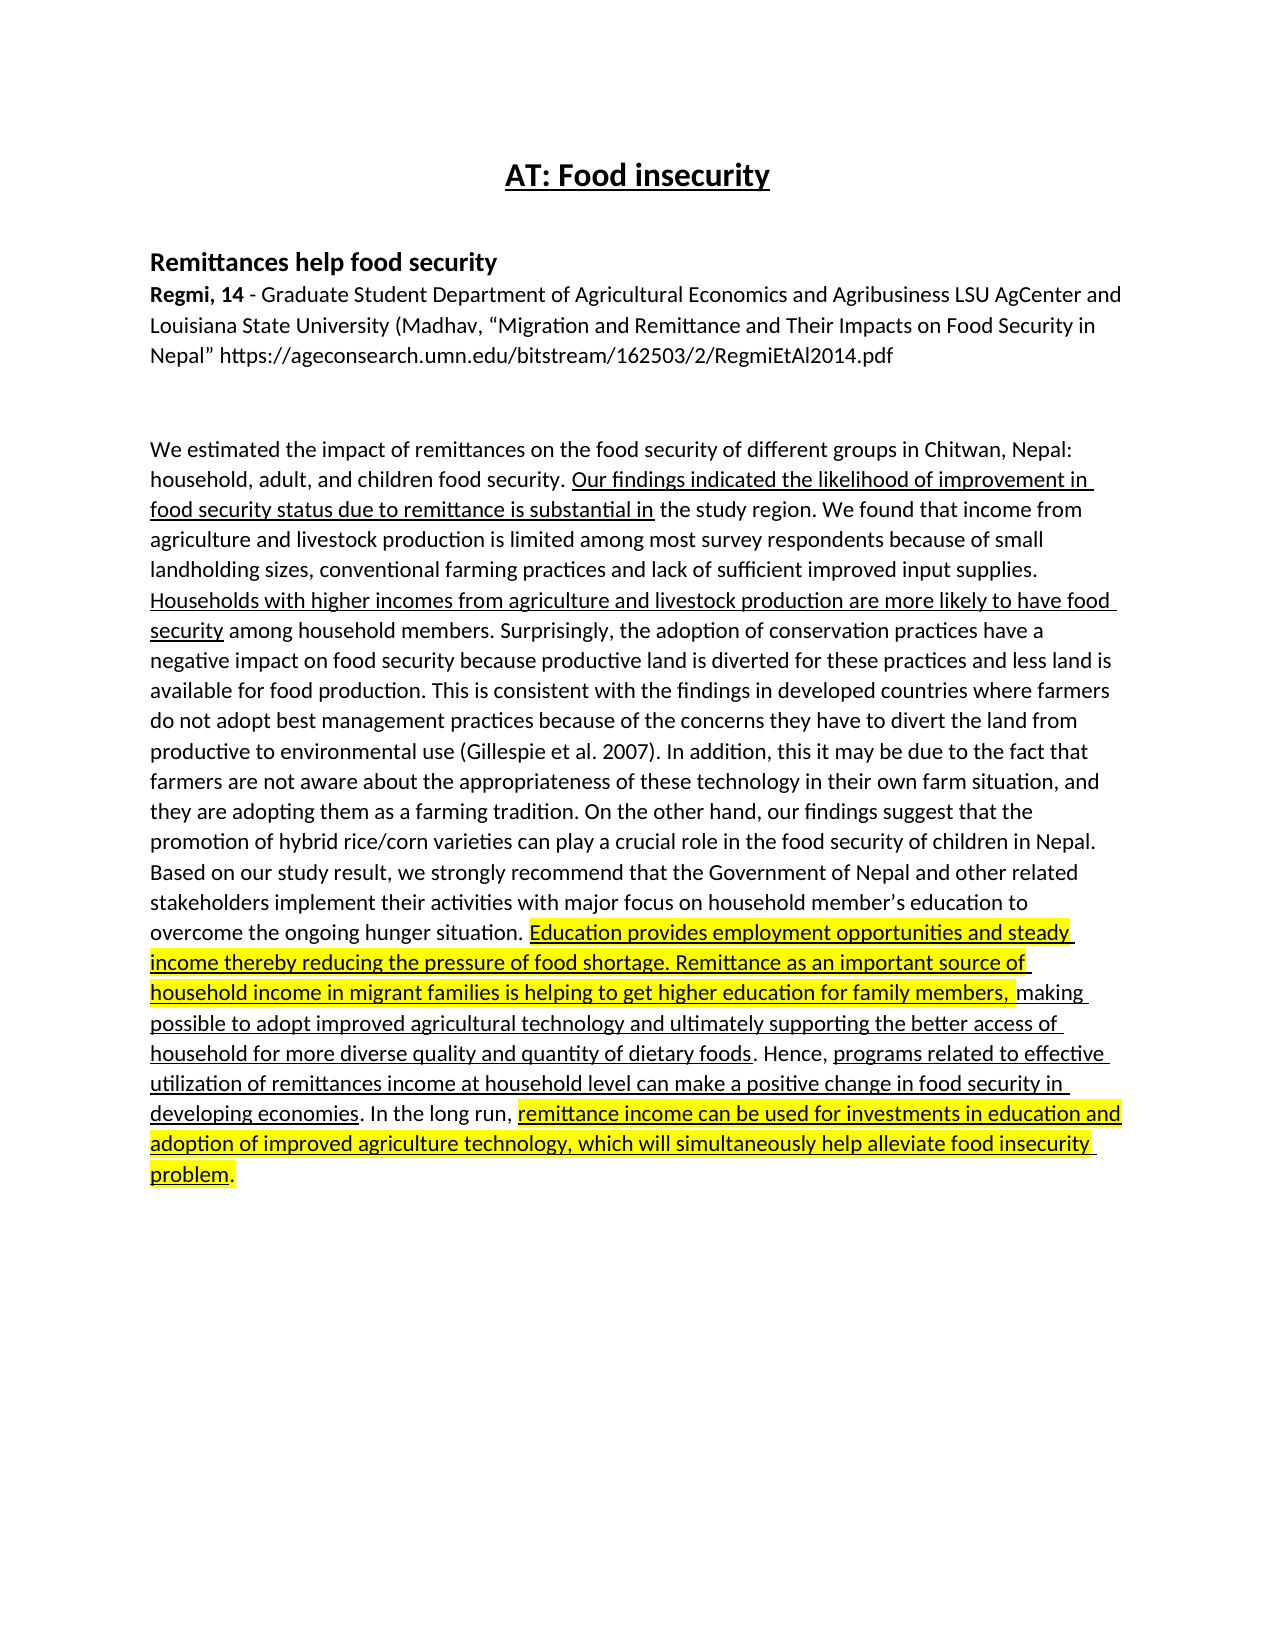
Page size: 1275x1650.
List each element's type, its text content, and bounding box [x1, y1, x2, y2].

text Regmi, 14 - Graduate Student Department of Agricultural Economics and Agribusiness LSU AgCenter and Louisiana State University (Madhav, “Migration and Remittance and Their Impacts on Food Security in Nepal” https://ageconsearch.umn.edu/bitstream/162503/2/RegmiEtAl2014.pdf [150, 281, 1125, 369]
text We estimated the impact of remittances on the food security of different groups in Chitwan, Nepal: household, adult, and children food security. Our findings indicated the likelihood of improvement in food security status due to remittance is substantial in the study region. We found that income from agriculture and livestock production is limited among most survey respondents because of small landholding sizes, conventional farming practices and lack of sufficient improved input supplies. Households with higher incomes from agriculture and livestock production are more likely to have food security among household members. Surprisingly, the adoption of conservation practices have a negative impact on food security because productive land is diverted for these practices and less land is available for food production. This is consistent with the findings in developed countries where farmers do not adopt best management practices because of the concerns they have to divert the land from productive to environmental use (Gillespie et al. 2007). In addition, this it may be due to the fact that farmers are not aware about the appropriateness of these technology in their own farm situation, and they are adopting them as a farming tradition. On the other hand, our findings suggest that the promotion of hybrid rice/corn varieties can play a crucial role in the food security of children in Nepal. Based on our study result, we strongly recommend that the Government of Nepal and other related stakeholders implement their activities with major focus on household member’s education to overcome the ongoing hunger situation. Education provides employment opportunities and steady income thereby reducing the pressure of food shortage. Remittance as an important source of household income in migrant families is helping to get higher education for family members, making possible to adopt improved agricultural technology and ultimately supporting the better access of household for more diverse quality and quantity of dietary foods. Hence, programs related to effective utilization of remittances income at household level can make a positive change in food security in developing economies. In the long run, remittance income can be used for investments in education and adoption of improved agriculture technology, which will simultaneously help alleviate food insecurity problem. [150, 435, 1125, 1188]
subtitle AT: Food insecurity [150, 154, 1125, 195]
subtitle Remittances help food security [150, 245, 1125, 278]
